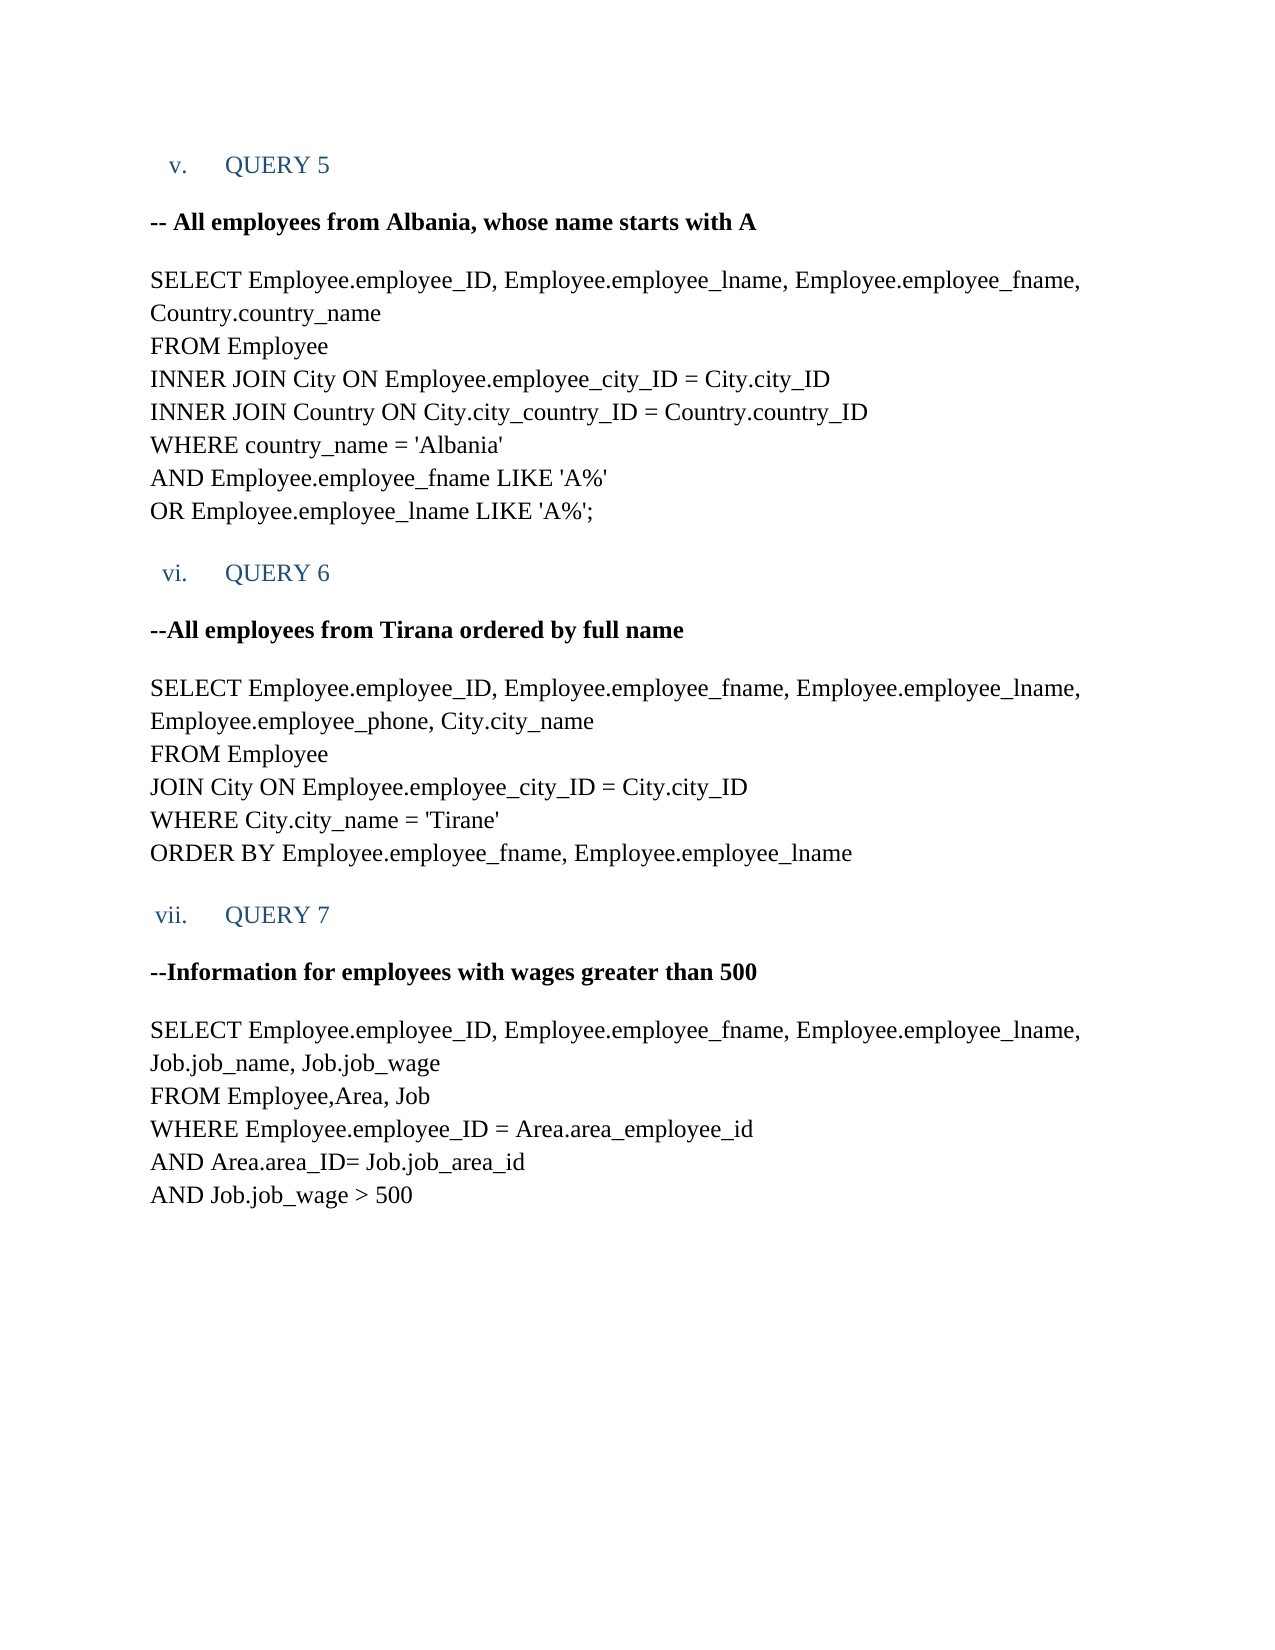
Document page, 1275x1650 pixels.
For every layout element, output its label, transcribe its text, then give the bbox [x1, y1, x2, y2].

text SELECT Employee.employee_ID, Employee.employee_fname, Employee.employee_lname, Employee.employee_phone, City.city_name [150, 673, 1125, 735]
text INNER JOIN City ON Employee.employee_city_ID = City.city_ID [150, 364, 1125, 393]
text --Information for employees with wages greater than 500 [150, 957, 1125, 986]
text FROM Employee [150, 739, 1125, 768]
text OR Employee.employee_lname LIKE 'A%'; [150, 496, 1125, 525]
text --All employees from Tirana ordered by full name [150, 615, 1125, 644]
text AND Employee.employee_fname LIKE 'A%' [150, 463, 1125, 492]
text -- All employees from Albania, whose name starts with A [150, 207, 1125, 236]
list QUERY 7 [187, 900, 1125, 928]
text WHERE City.city_name = 'Tirane' [150, 805, 1125, 834]
text AND Area.area_ID= Job.job_area_id [150, 1147, 1125, 1176]
text AND Job.job_wage > 500 [150, 1180, 1125, 1209]
text JOIN City ON Employee.employee_city_ID = City.city_ID [150, 772, 1125, 801]
text WHERE country_name = 'Albania' [150, 430, 1125, 459]
text SELECT Employee.employee_ID, Employee.employee_fname, Employee.employee_lname, Job.job_name, Job.job_wage [150, 1015, 1125, 1077]
list QUERY 5 [187, 150, 1125, 179]
text WHERE Employee.employee_ID = Area.area_employee_id [150, 1114, 1125, 1143]
text INNER JOIN Country ON City.city_country_ID = Country.country_ID [150, 397, 1125, 426]
text FROM Employee,Area, Job [150, 1081, 1125, 1109]
list QUERY 6 [187, 558, 1125, 587]
text ORDER BY Employee.employee_fname, Employee.employee_lname [150, 838, 1125, 867]
text SELECT Employee.employee_ID, Employee.employee_lname, Employee.employee_fname, Country.country_name [150, 265, 1125, 327]
text FROM Employee [150, 331, 1125, 360]
